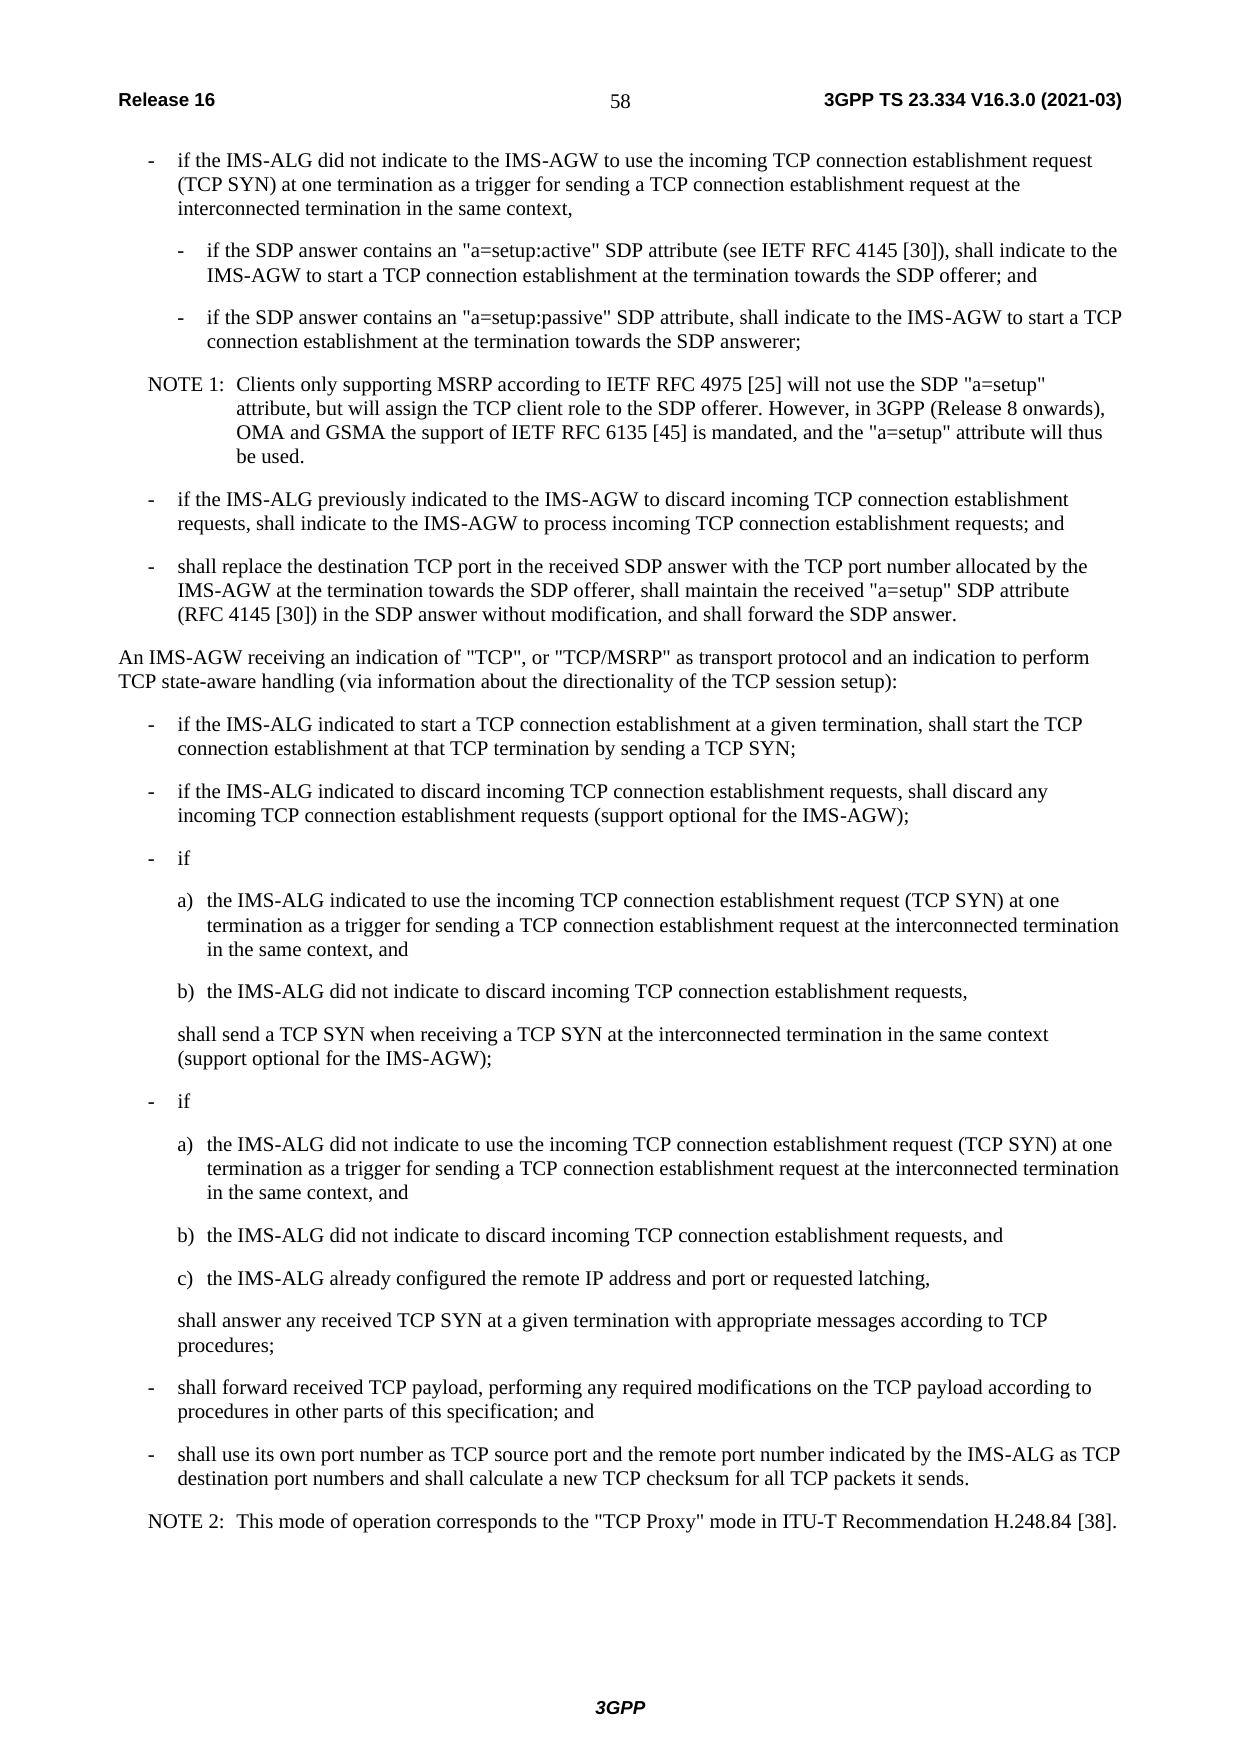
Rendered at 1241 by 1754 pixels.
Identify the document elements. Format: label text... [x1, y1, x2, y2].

text - if the SDP answer contains an "a=setup:passive" SDP attribute, shall indicate to the IMS-AGW to start a TCP connection establishment at the termination towards the SDP answerer; [177, 305, 1122, 353]
text a) the IMS-ALG indicated to use the incoming TCP connection establishment request (TCP SYN) at one termination as a trigger for sending a TCP connection establishment request at the interconnected termination in the same context, and [177, 888, 1122, 961]
text b) the IMS-ALG did not indicate to discard incoming TCP connection establishment requests, and [177, 1223, 1122, 1247]
text - shall replace the destination TCP port in the received SDP answer with the TCP port number allocated by the IMS-AGW at the termination towards the SDP offerer, shall maintain the received "a=setup" SDP attribute (RFC 4145 [30]) in the SDP answer without modification, and shall forward the SDP answer. [148, 554, 1122, 626]
text c) the IMS-ALG already configured the remote IP address and port or requested latching, [177, 1266, 1122, 1290]
text - if the IMS-ALG previously indicated to the IMS-AGW to discard incoming TCP connection establishment requests, shall indicate to the IMS-AGW to process incoming TCP connection establishment requests; and [148, 487, 1122, 535]
text b) the IMS-ALG did not indicate to discard incoming TCP connection establishment requests, [177, 979, 1122, 1003]
text shall answer any received TCP SYN at a given termination with appropriate messages according to TCP procedures; [148, 1308, 1122, 1357]
text - if the SDP answer contains an "a=setup:active" SDP attribute (see IETF RFC 4145 [30]), shall indicate to the IMS-AGW to start a TCP connection establishment at the termination towards the SDP offerer; and [177, 238, 1122, 287]
text An IMS-AGW receiving an indication of "TCP", or "TCP/MSRP" as transport protocol and an indication to perform TCP state-aware handling (via information about the directionality of the TCP session setup): [118, 645, 1122, 693]
text - if [148, 846, 1122, 870]
text - if the IMS-ALG indicated to discard incoming TCP connection establishment requests, shall discard any incoming TCP connection establishment requests (support optional for the IMS-AGW); [148, 779, 1122, 827]
text NOTE 2: This mode of operation corresponds to the "TCP Proxy" mode in ITU-T Recommendation H.248.84 [38]. [148, 1509, 1122, 1533]
text - if [148, 1089, 1122, 1113]
text shall send a TCP SYN when receiving a TCP SYN at the interconnected termination in the same context (support optional for the IMS-AGW); [148, 1022, 1122, 1070]
text - shall use its own port number as TCP source port and the remote port number indicated by the IMS-ALG as TCP destination port numbers and shall calculate a new TCP checksum for all TCP packets it sends. [148, 1442, 1122, 1490]
text NOTE 1: Clients only supporting MSRP according to IETF RFC 4975 [25] will not use the SDP "a=setup" attribute, but will assign the TCP client role to the SDP offerer. However, in 3GPP (Release 8 onwards), OMA and GSMA the support of IETF RFC 6135 [45] is mandated, and the "a=setup" attribute will thus be used. [148, 372, 1122, 468]
text - shall forward received TCP payload, performing any required modifications on the TCP payload according to procedures in other parts of this specification; and [148, 1375, 1122, 1423]
text - if the IMS-ALG indicated to start a TCP connection establishment at a given termination, shall start the TCP connection establishment at that TCP termination by sending a TCP SYN; [148, 712, 1122, 760]
text a) the IMS-ALG did not indicate to use the incoming TCP connection establishment request (TCP SYN) at one termination as a trigger for sending a TCP connection establishment request at the interconnected termination in the same context, and [177, 1132, 1122, 1204]
text - if the IMS-ALG did not indicate to the IMS-AGW to use the incoming TCP connection establishment request (TCP SYN) at one termination as a trigger for sending a TCP connection establishment request at the interconnected termination in the same context, [148, 147, 1122, 220]
